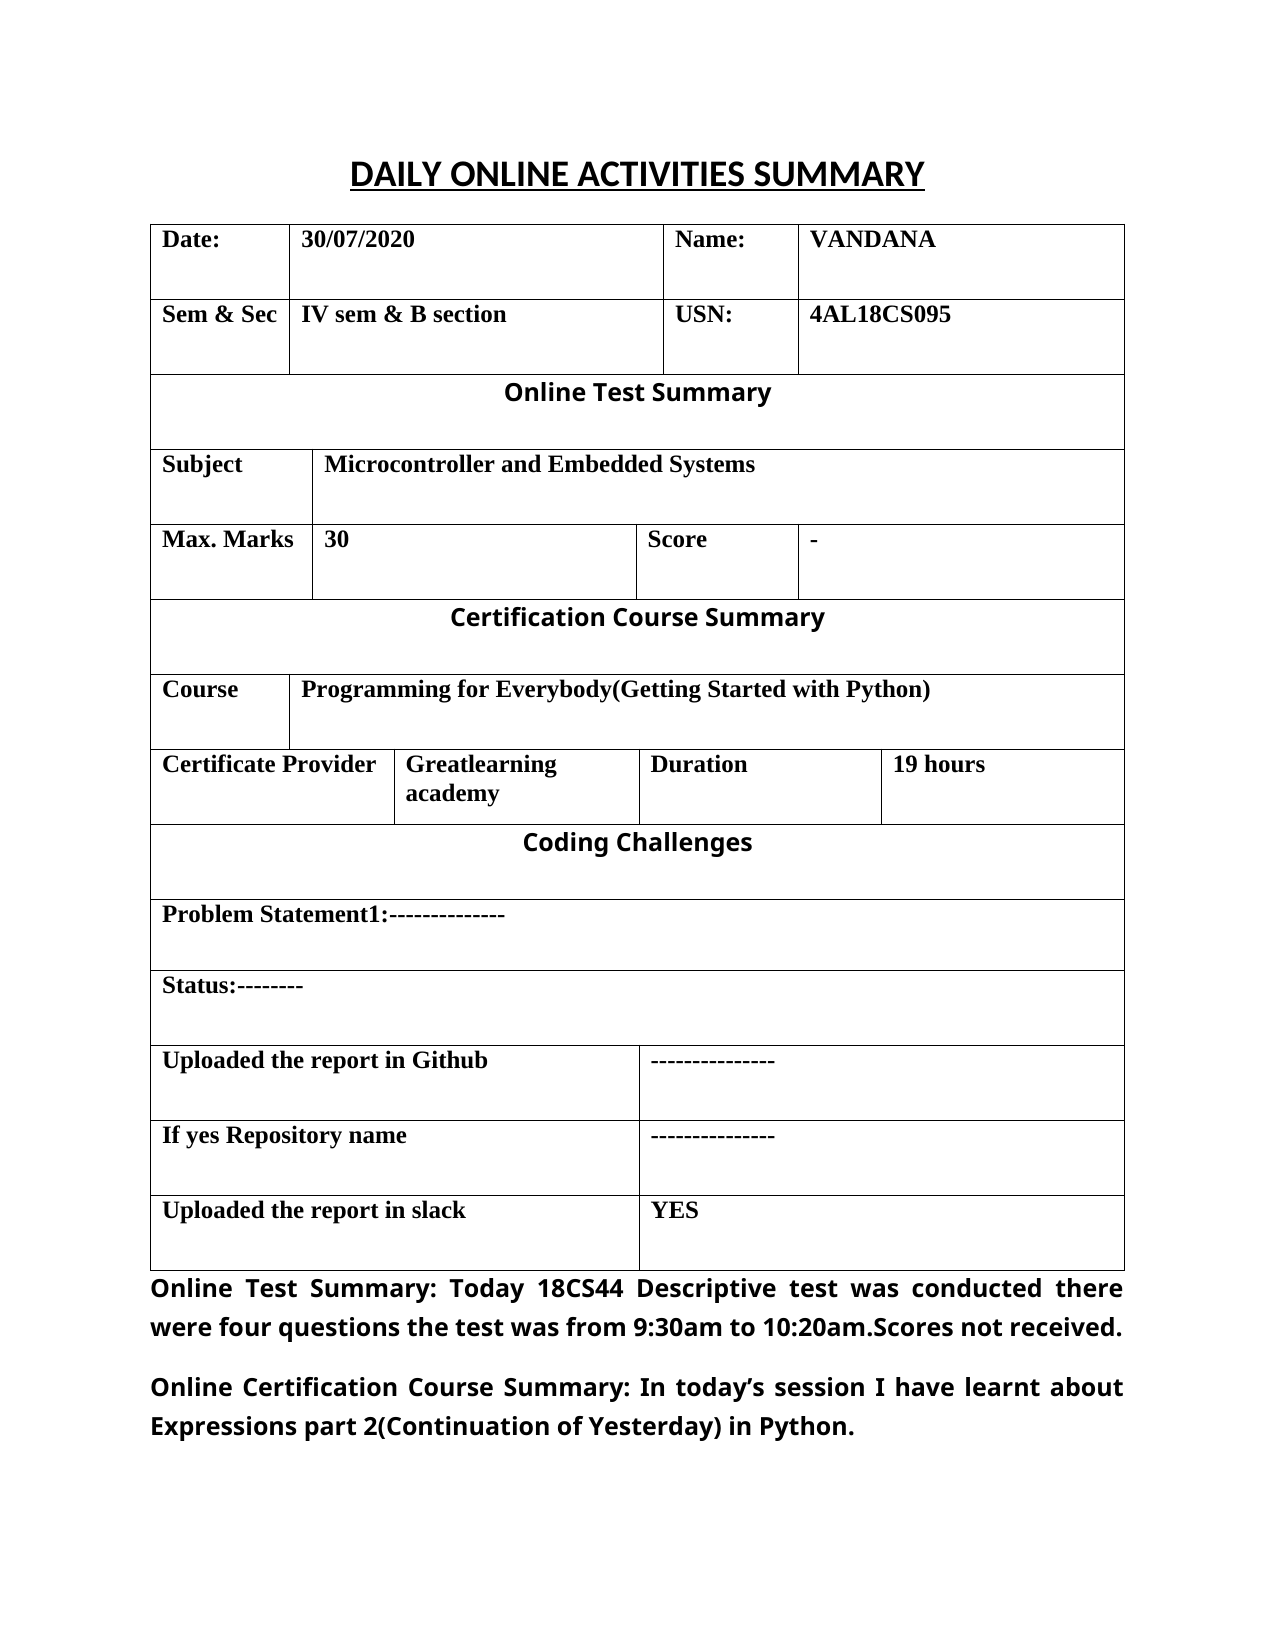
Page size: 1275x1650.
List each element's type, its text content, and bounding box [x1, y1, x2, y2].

table_cell Programming for Everybody(Getting Started with Python) [290, 675, 1124, 748]
table_cell Certificate Provider [151, 750, 394, 823]
table_cell Max. Marks [151, 525, 312, 598]
table_cell - [799, 525, 1124, 598]
table_cell Uploaded the report in slack [151, 1196, 639, 1269]
table_header 30/07/2020 [290, 225, 663, 298]
table_cell 30 [313, 525, 636, 598]
text Online Certification Course Summary: In today’s session I have learnt about Expressions part 2(Continuation of Yesterday) in Python. [150, 1370, 1125, 1443]
table_cell Score [637, 525, 798, 598]
table_header Date: [151, 225, 289, 298]
table_cell Sem & Sec [151, 300, 289, 373]
text DAILY ONLINE ACTIVITIES SUMMARY [150, 150, 1125, 196]
table_cell Online Test Summary [151, 375, 1124, 448]
table_cell USN: [664, 300, 798, 373]
table_cell --------------- [640, 1121, 1124, 1194]
table_cell Status:-------- [151, 971, 1124, 1044]
table_cell Certification Course Summary [151, 600, 1124, 673]
table_cell YES [640, 1196, 1124, 1269]
table_cell 19 hours [882, 750, 1124, 823]
table_cell 4AL18CS095 [799, 300, 1124, 373]
table_cell Duration [640, 750, 881, 823]
table_cell Coding Challenges [151, 825, 1124, 898]
table_cell Course [151, 675, 289, 748]
table_cell Subject [151, 450, 312, 523]
text Online Test Summary: Today 18CS44 Descriptive test was conducted there were four questions the test was from 9:30am to 10:20am.Scores not received. [150, 1271, 1125, 1344]
table_header Name: [664, 225, 798, 298]
table_cell Uploaded the report in Github [151, 1046, 639, 1119]
table_cell IV sem & B section [290, 300, 663, 373]
table_cell Greatlearning academy [395, 750, 639, 823]
table_cell Microcontroller and Embedded Systems [313, 450, 1124, 523]
table_header VANDANA [799, 225, 1124, 298]
table_cell --------------- [640, 1046, 1124, 1119]
table_cell Problem Statement1:-------------- [151, 900, 1124, 969]
table_cell If yes Repository name [151, 1121, 639, 1194]
